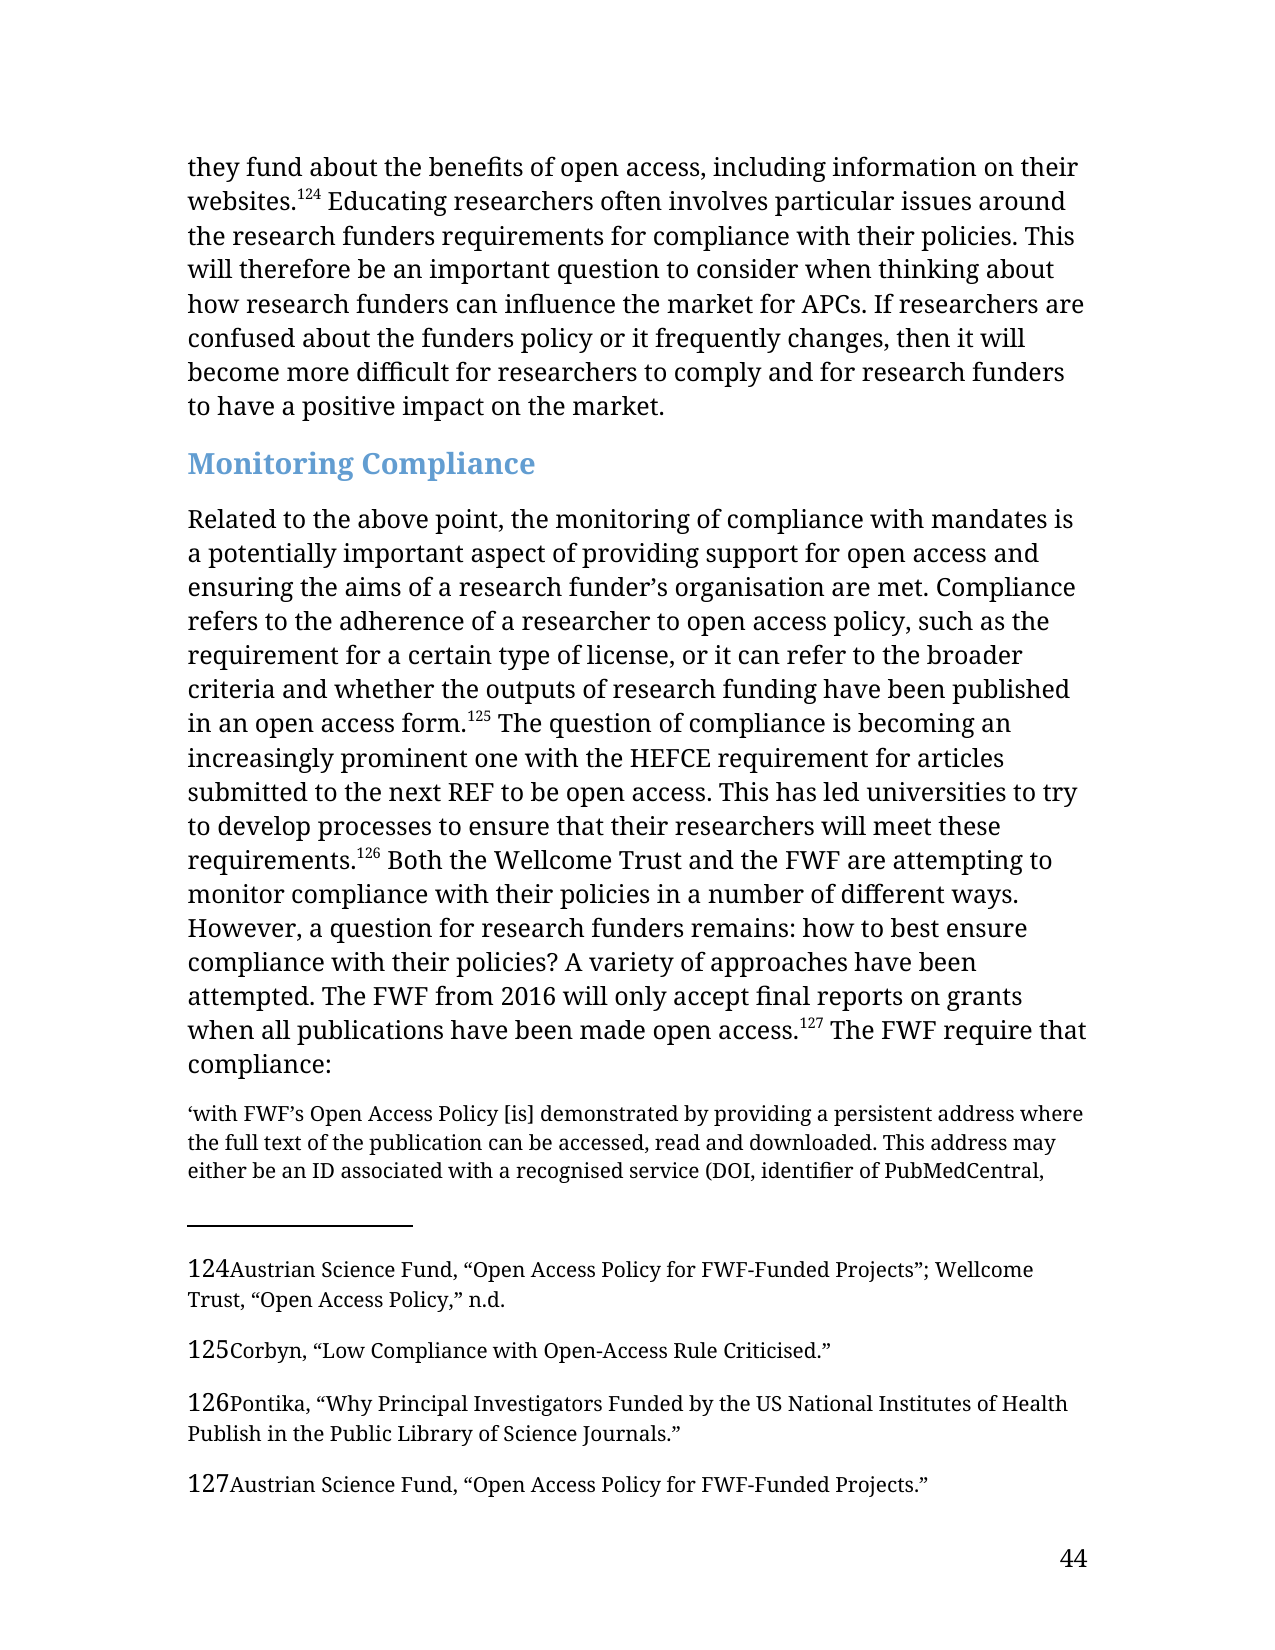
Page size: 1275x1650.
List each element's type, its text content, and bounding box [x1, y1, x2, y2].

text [187, 150, 1087, 422]
text Related to the above point, the monitoring of compliance with mandates is a potentially important aspect of providing support for open access and ensuring the aims of a research funder’s organisation are met. Compliance refers to the adherence of a researcher to open access policy, such as the requirement for a certain type of license, or it can refer to the broader criteria and whether the outputs of research funding have been published in an open access form. The question of compliance is becoming an increasingly prominent one with the HEFCE requirement for articles submitted to the next REF to be open access. This has led universities to try to develop processes to ensure that their researchers will meet these requirements. Both the Wellcome Trust and the FWF are attempting to monitor compliance with their policies in a number of different ways. However, a question for research funders remains: how to best ensure compliance with their policies? A variety of approaches have been attempted. The FWF from 2016 will only accept final reports on grants when all publications have been made open access. The FWF require that compliance: [187, 502, 1087, 1081]
subtitle Monitoring Compliance [187, 443, 1087, 483]
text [187, 1099, 1087, 1185]
